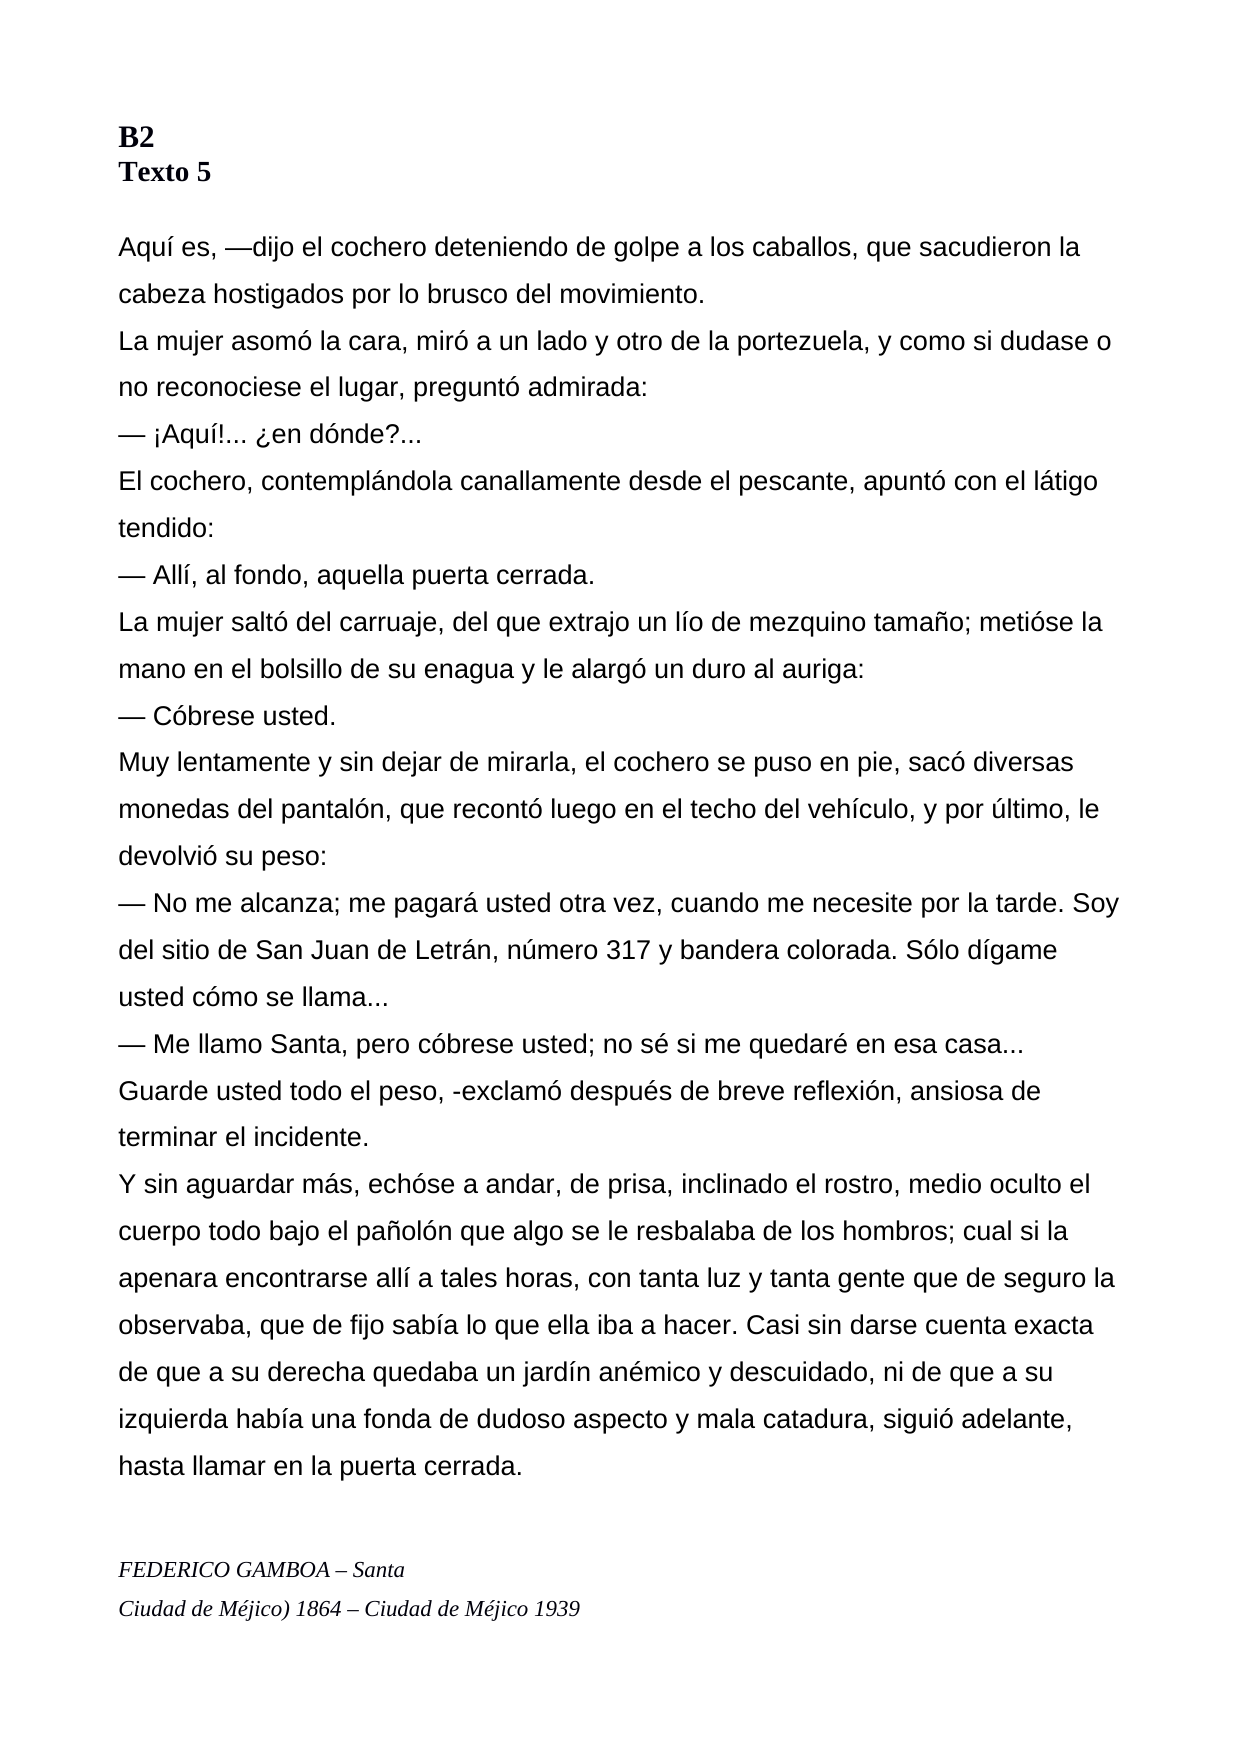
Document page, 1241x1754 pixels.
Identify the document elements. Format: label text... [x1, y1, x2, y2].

text Texto 5 [118, 154, 1122, 188]
text Aquí es, —dijo el cochero deteniendo de golpe a los caballos, que sacudieron la cabeza hostigados por lo brusco del movimiento. La mujer asomó la cara, miró a un lado y otro de la portezuela, y como si dudase o no reconociese el lugar, preguntó admirada: — ¡Aquí!... ¿en dónde?... El cochero, contemplándola canallamente desde el pescante, apuntó con el látigo tendido: — Allí, al fondo, aquella puerta cerrada. La mujer saltó del carruaje, del que extrajo un lío de mezquino tamaño; metióse la mano en el bolsillo de su enagua y le alargó un duro al auriga: — Cóbrese usted. Muy lentamente y sin dejar de mirarla, el cochero se puso en pie, sacó diversas monedas del pantalón, que recontó luego en el techo del vehículo, y por último, le devolvió su peso: — No me alcanza; me pagará usted otra vez, cuando me necesite por la tarde. Soy del sitio de San Juan de Letrán, número 317 y bandera colorada. Sólo dígame usted cómo se llama... — Me llamo Santa, pero cóbrese usted; no sé si me quedaré en esa casa... Guarde usted todo el peso, -exclamó después de breve reflexión, ansiosa de terminar el incidente. Y sin aguardar más, echóse a andar, de prisa, inclinado el rostro, medio oculto el cuerpo todo bajo el pañolón que algo se le resbalaba de los hombros; cual si la apenara encontrarse allí a tales horas, con tanta luz y tanta gente que de seguro la observaba, que de fijo sabía lo que ella iba a hacer. Casi sin darse cuenta exacta de que a su derecha quedaba un jardín anémico y descuidado, ni de que a su izquierda había una fonda de dudoso aspecto y mala catadura, siguió adelante, hasta llamar en la puerta cerrada. [118, 231, 1122, 1481]
text B2 [118, 118, 1122, 154]
